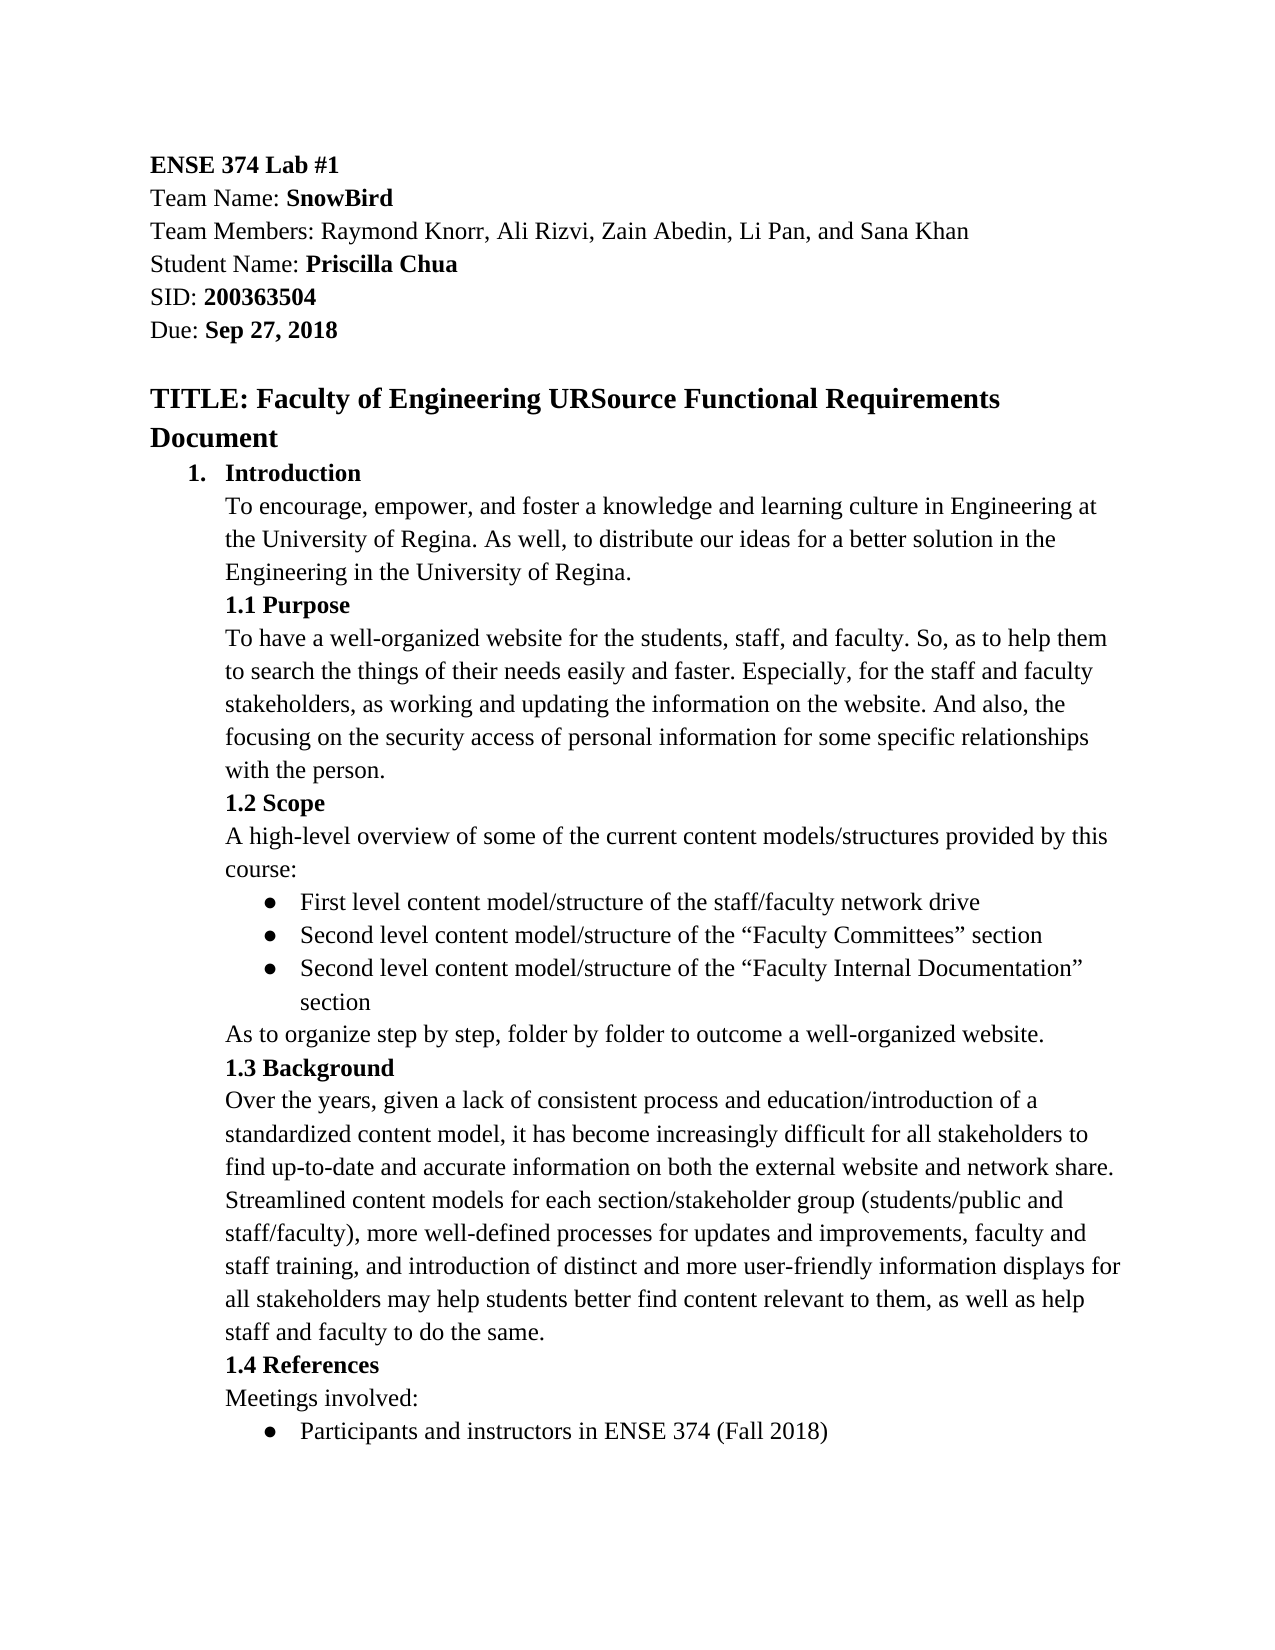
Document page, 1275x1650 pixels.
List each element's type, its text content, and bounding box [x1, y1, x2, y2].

text 1.2 Scope [225, 788, 1125, 817]
text Student Name: Priscilla Chua [150, 249, 1125, 278]
text Team Name: SnowBird [150, 183, 1125, 212]
text To encourage, empower, and foster a knowledge and learning culture in Engineering at the University of Regina. As well, to distribute our ideas for a better solution in the Engineering in the University of Regina. [225, 491, 1125, 586]
text SID: 200363504 [150, 282, 1125, 311]
text As to organize step by step, folder by folder to outcome a well-organized website. [150, 1019, 1125, 1048]
text ENSE 374 Lab #1 [150, 150, 1125, 179]
list First level content model/structure of the staff/faculty network drive [262, 887, 1125, 916]
text 1.1 Purpose [225, 590, 1125, 619]
list Introduction [187, 458, 1125, 487]
list Participants and instructors in ENSE 374 (Fall 2018) [262, 1416, 1125, 1444]
list Second level content model/structure of the “Faculty Internal Documentation” section [262, 953, 1125, 1015]
text Team Members: Raymond Knorr, Ali Rizvi, Zain Abedin, Li Pan, and Sana Khan [150, 216, 1125, 245]
text To have a well-organized website for the students, staff, and faculty. So, as to help them to search the things of their needs easily and faster. Especially, for the staff and faculty stakeholders, as working and updating the information on the website. And also, the focusing on the security access of personal information for some specific relationships with the person. [225, 623, 1125, 784]
text Over the years, given a lack of consistent process and education/introduction of a standardized content model, it has become increasingly difficult for all stakeholders to find up-to-date and accurate information on both the external website and network share. Streamlined content models for each section/stakeholder group (students/public and staff/faculty), more well-defined processes for updates and improvements, faculty and staff training, and introduction of distinct and more user-friendly information displays for all stakeholders may help students better find content relevant to them, as well as help staff and faculty to do the same. [225, 1086, 1125, 1346]
text Meetings involved: [225, 1383, 1125, 1412]
text 1.3 Background [225, 1053, 1125, 1081]
text TITLE: Faculty of Engineering URSource Functional Requirements Document [150, 381, 1125, 453]
list Second level content model/structure of the “Faculty Committees” section [262, 921, 1125, 949]
text 1.4 References [225, 1350, 1125, 1378]
text Due: Sep 27, 2018 [150, 315, 1125, 344]
text A high-level overview of some of the current content models/structures provided by this course: [225, 821, 1125, 883]
